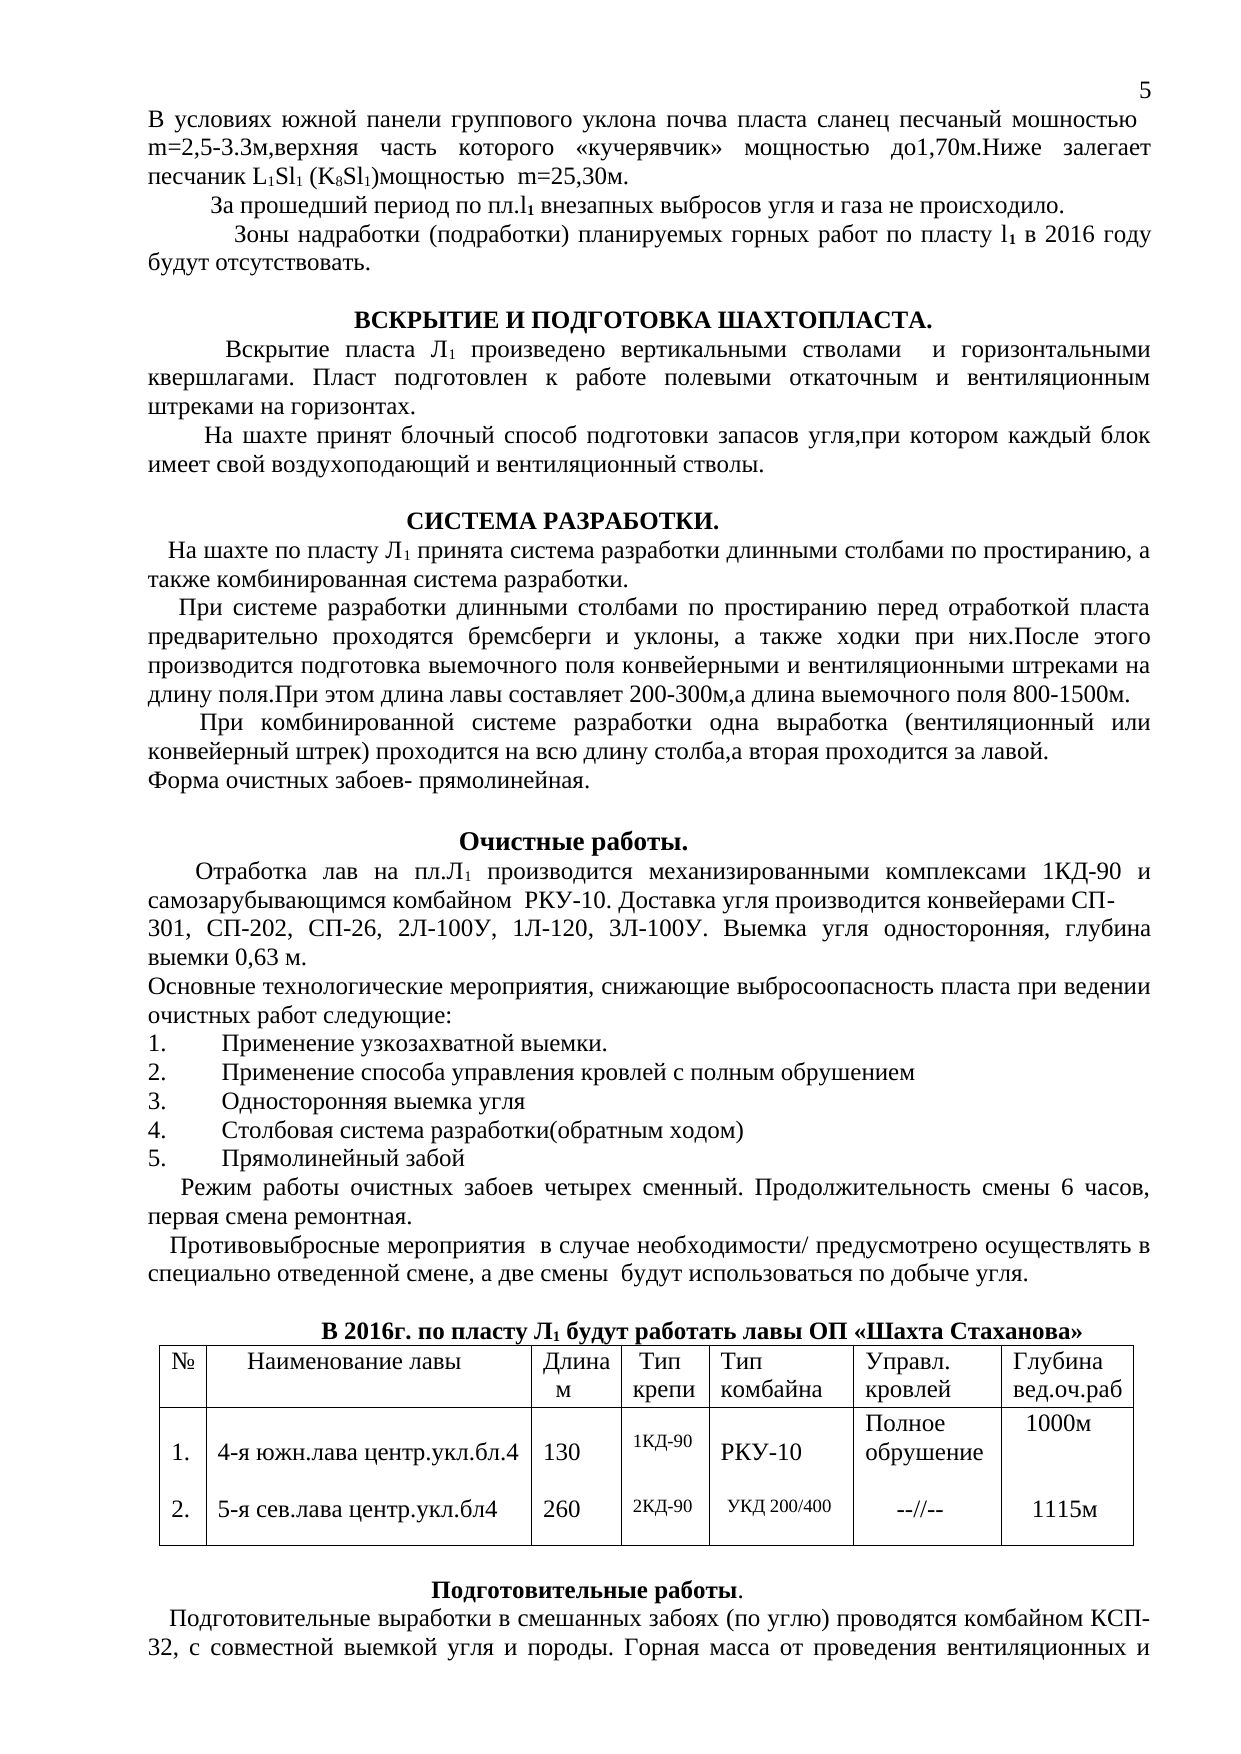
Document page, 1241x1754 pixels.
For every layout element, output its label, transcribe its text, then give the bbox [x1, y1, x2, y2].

text Отработка лав на пл.Л1 производится механизированными комплексами 1КД-90 и самозарубывающимся комбайном РКУ-10. Доставка угля производится конвейерами СП- [148, 856, 1152, 913]
subtitle Очистные работы. [148, 825, 1152, 856]
list Применение узкозахватной выемки. [148, 1028, 1152, 1057]
list Столбовая система разработки(обратным ходом) [148, 1115, 1152, 1143]
table_header № [160, 1346, 206, 1407]
text За прошедший период по пл.l1 внезапных выбросов угля и газа не происходило. [148, 190, 1152, 219]
list Прямолинейный забой [148, 1143, 1152, 1172]
text Основные технологические мероприятия, снижающие выбросоопасность пласта при ведении очистных работ следующие: [148, 971, 1152, 1028]
text При системе разработки длинными столбами по простиранию перед отработкой пласта предварительно проходятся бремсберги и уклоны, а также ходки при них.После этого производится подготовка выемочного поля конвейерными и вентиляционными штреками на длину поля.При этом длина лавы составляет 200-300м,а длина выемочного поля 800-1500м. [148, 592, 1152, 707]
text Противовыбросные мероприятия в случае необходимости/ предусмотрено осуществлять в специально отведенной смене, а две смены будут использоваться по добыче угля. [148, 1230, 1152, 1287]
table_cell 1. 2. [160, 1408, 206, 1545]
text На шахте по пласту Л1 принята система разработки длинными столбами по простиранию, а также комбинированная система разработки. [148, 535, 1152, 592]
list ВСКРЫТИЕ И ПОДГОТОВКА ШАХТОПЛАСТА. [148, 305, 1152, 334]
text 301, СП-202, СП-26, 2Л-100У, 1Л-120, 3Л-100У. Выемка угля односторонняя, глубина выемки . [148, 913, 1152, 971]
text Режим работы очистных забоев четырех сменный. Продолжительность смены 6 часов, первая смена ремонтная. [148, 1172, 1152, 1230]
table_header Тип комбайна [710, 1346, 853, 1407]
text В 2016г. по пласту Л1 будут работать лавы ОП «Шахта Стаханова» [177, 1316, 1152, 1345]
table_cell РКУ-10 УКД 200/400 [710, 1408, 853, 1545]
text Вскрытие пласта Л1 произведено вертикальными стволами и горизонтальными квершлагами. Пласт подготовлен к работе полевыми откаточным и вентиляционным штреками на горизонтах. [148, 334, 1152, 420]
text СИСТЕМА РАЗРАБОТКИ. [325, 506, 1152, 535]
text При комбинированной системе разработки одна выработка (вентиляционный или конвейерный штрек) проходится на всю длину столба,а вторая проходится за лавой. [148, 707, 1152, 765]
table_cell 130 260 [532, 1408, 621, 1545]
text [148, 1603, 1152, 1661]
table_header Управл. кровлей [854, 1346, 1001, 1407]
table_header Тип крепи [622, 1346, 709, 1407]
text Форма очистных забоев- прямолинейная. [148, 765, 1152, 794]
table_header Длина м [532, 1346, 621, 1407]
text На шахте принят блочный способ подготовки запасов угля,при котором каждый блок имеет свой воздухоподающий и вентиляционный стволы. [148, 420, 1152, 477]
list Применение способа управления кровлей с полным обрушением [148, 1057, 1152, 1086]
list Односторонняя выемка угля [148, 1086, 1152, 1115]
table_cell 4-я южн.лава центр.укл.бл.4 5-я сев.лава центр.укл.бл4 [207, 1408, 531, 1545]
text В условиях южной панели группового уклона почва пласта сланец песчаный мошностью m=2,5-3.3м,верхняя часть которого «кучерявчик» мощностью до1,70м.Ниже залегает песчаник L1Sl1 (K8Sl1)мощностью m=25,30м. [148, 104, 1152, 190]
table_cell 1000м 1115м [1002, 1408, 1133, 1545]
text Подготовительные работы. [162, 1575, 1152, 1603]
table_header Наименование лавы [207, 1346, 531, 1407]
text Зоны надработки (подработки) планируемых горных работ по пласту l1 в 2016 году будут отсутствовать. [148, 219, 1152, 276]
table_cell 1КД-90 2КД-90 [622, 1408, 709, 1545]
table_cell Полное обрушение --//-- [854, 1408, 1001, 1545]
table_header Глубина вед.оч.раб [1002, 1346, 1133, 1407]
